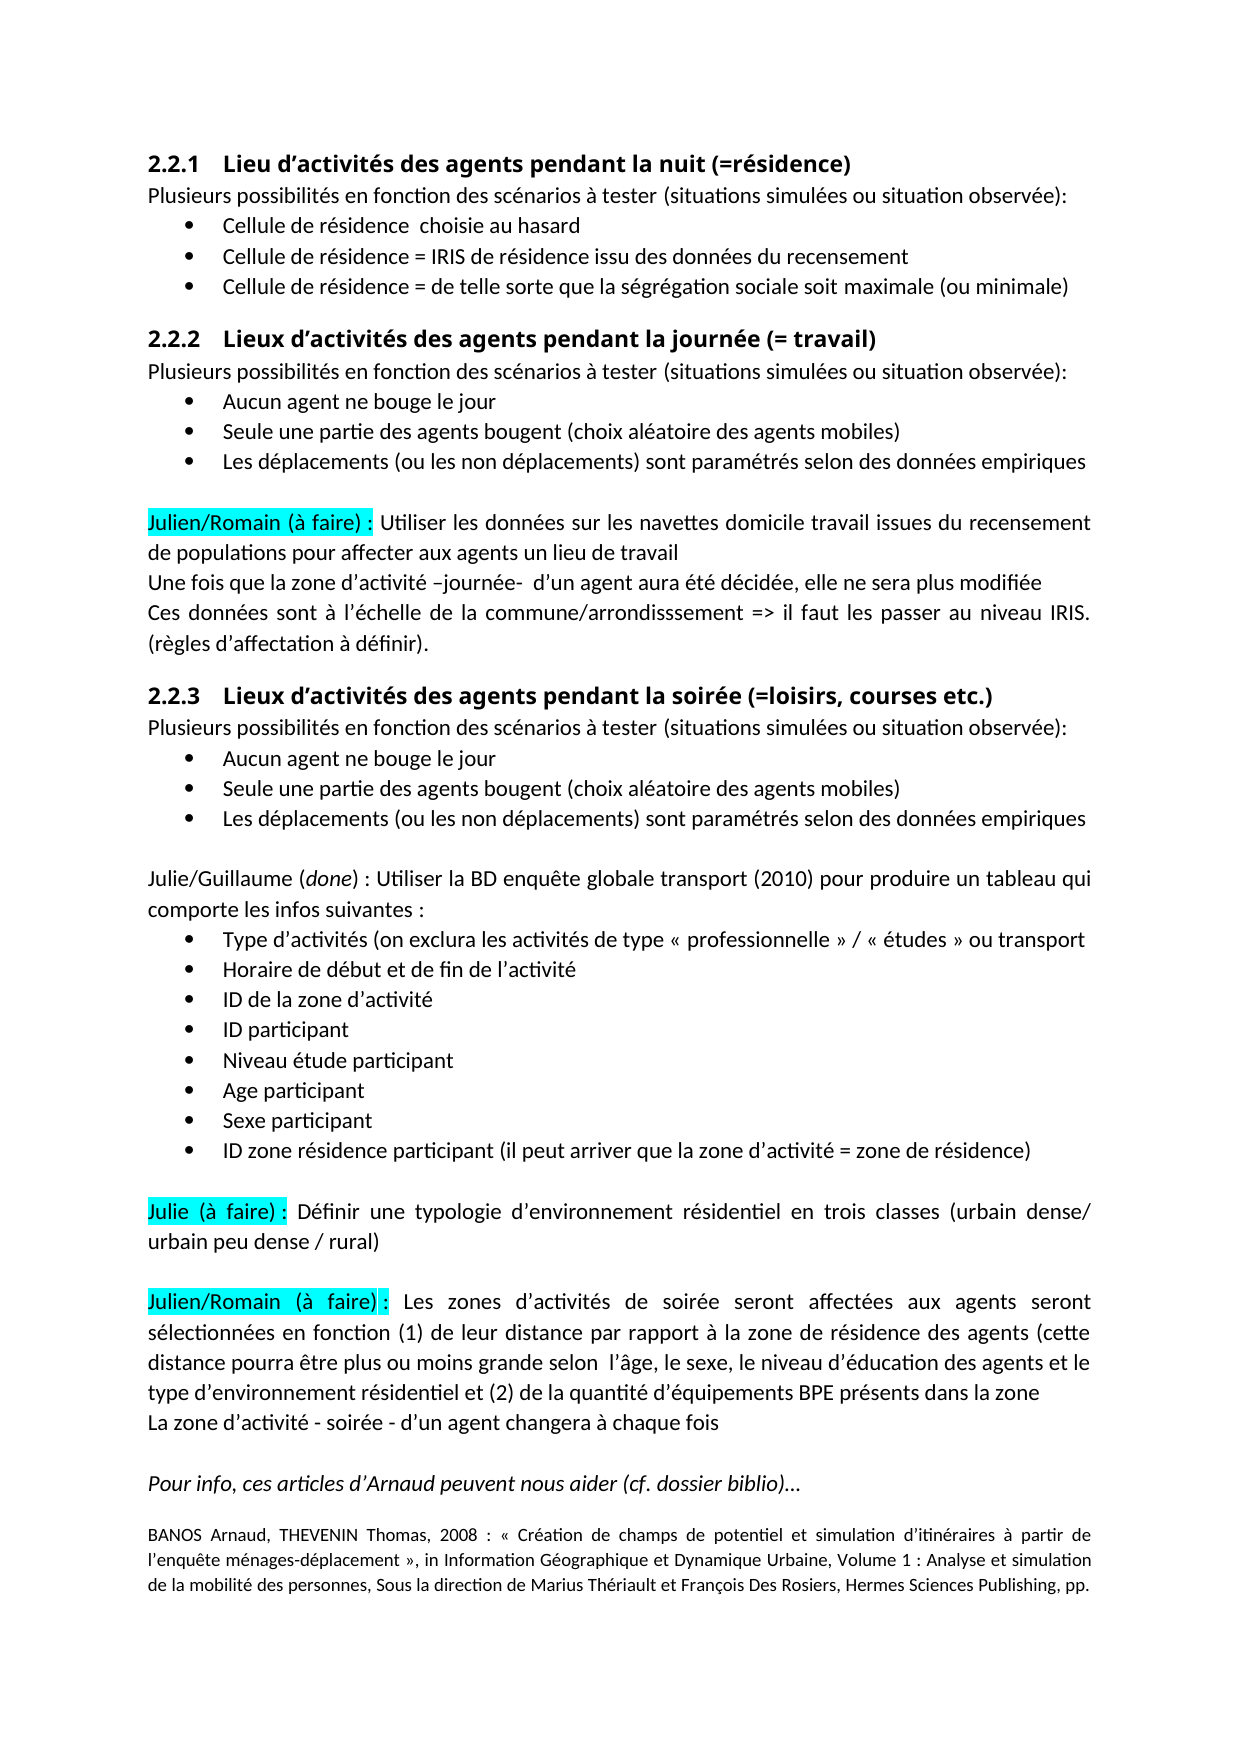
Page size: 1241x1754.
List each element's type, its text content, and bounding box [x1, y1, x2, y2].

text Plusieurs possibilités en fonction des scénarios à tester (situations simulées ou situation observée): [148, 713, 1093, 741]
list Age participant [185, 1076, 1093, 1104]
list ID de la zone d’activité [185, 985, 1093, 1013]
list Les déplacements (ou les non déplacements) sont paramétrés selon des données empiriques [185, 447, 1093, 475]
list Les déplacements (ou les non déplacements) sont paramétrés selon des données empiriques [185, 804, 1093, 832]
list Aucun agent ne bouge le jour [185, 744, 1093, 772]
text Julien/Romain (à faire) : Utiliser les données sur les navettes domicile travail issues du recensement de populations pour affecter aux agents un lieu de travail [148, 508, 1093, 566]
subtitle Lieu d’activités des agents pendant la nuit (=résidence) [148, 148, 1093, 179]
list ID participant [185, 1016, 1093, 1043]
subtitle Lieux d’activités des agents pendant la journée (= travail) [148, 323, 1093, 354]
text Ces données sont à l’échelle de la commune/arrondisssement => il faut les passer au niveau IRIS. (règles d’affectation à définir). [148, 598, 1093, 657]
list Niveau étude participant [185, 1046, 1093, 1074]
list Horaire de début et de fin de l’activité [185, 955, 1093, 983]
text Pour info, ces articles d’Arnaud peuvent nous aider (cf. dossier biblio)… [148, 1469, 1093, 1497]
list Seule une partie des agents bougent (choix aléatoire des agents mobiles) [185, 774, 1093, 802]
list Sexe participant [185, 1106, 1093, 1134]
text Plusieurs possibilités en fonction des scénarios à tester (situations simulées ou situation observée): [148, 357, 1093, 385]
list Cellule de résidence choisie au hasard [185, 212, 1093, 239]
text Une fois que la zone d’activité –journée- d’un agent aura été décidée, elle ne sera plus modifiée [148, 568, 1093, 596]
list Cellule de résidence = de telle sorte que la ségrégation sociale soit maximale (ou minimale) [185, 272, 1093, 300]
list Seule une partie des agents bougent (choix aléatoire des agents mobiles) [185, 417, 1093, 445]
list Aucun agent ne bouge le jour [185, 387, 1093, 415]
text Julie/Guillaume (done) : Utiliser la BD enquête globale transport (2010) pour produire un tableau qui comporte les infos suivantes : [148, 864, 1093, 923]
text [148, 1523, 1093, 1596]
list ID zone résidence participant (il peut arriver que la zone d’activité = zone de résidence) [185, 1136, 1093, 1164]
text La zone d’activité - soirée - d’un agent changera à chaque fois [148, 1408, 1093, 1436]
text Julie (à faire) : Définir une typologie d’environnement résidentiel en trois classes (urbain dense/ urbain peu dense / rural) [148, 1197, 1093, 1255]
text Plusieurs possibilités en fonction des scénarios à tester (situations simulées ou situation observée): [148, 181, 1093, 209]
subtitle Lieux d’activités des agents pendant la soirée (=loisirs, courses etc.) [148, 680, 1093, 711]
list Type d’activités (on exclura les activités de type « professionnelle » / « études » ou transport [185, 925, 1093, 953]
list Cellule de résidence = IRIS de résidence issu des données du recensement [185, 242, 1093, 270]
text Julien/Romain (à faire) : Les zones d’activités de soirée seront affectées aux agents seront sélectionnées en fonction (1) de leur distance par rapport à la zone de résidence des agents (cette distance pourra être plus ou moins grande selon l’âge, le sexe, le niveau d’éducation des agents et le type d’environnement résidentiel et (2) de la quantité d’équipements BPE présents dans la zone [148, 1287, 1093, 1406]
